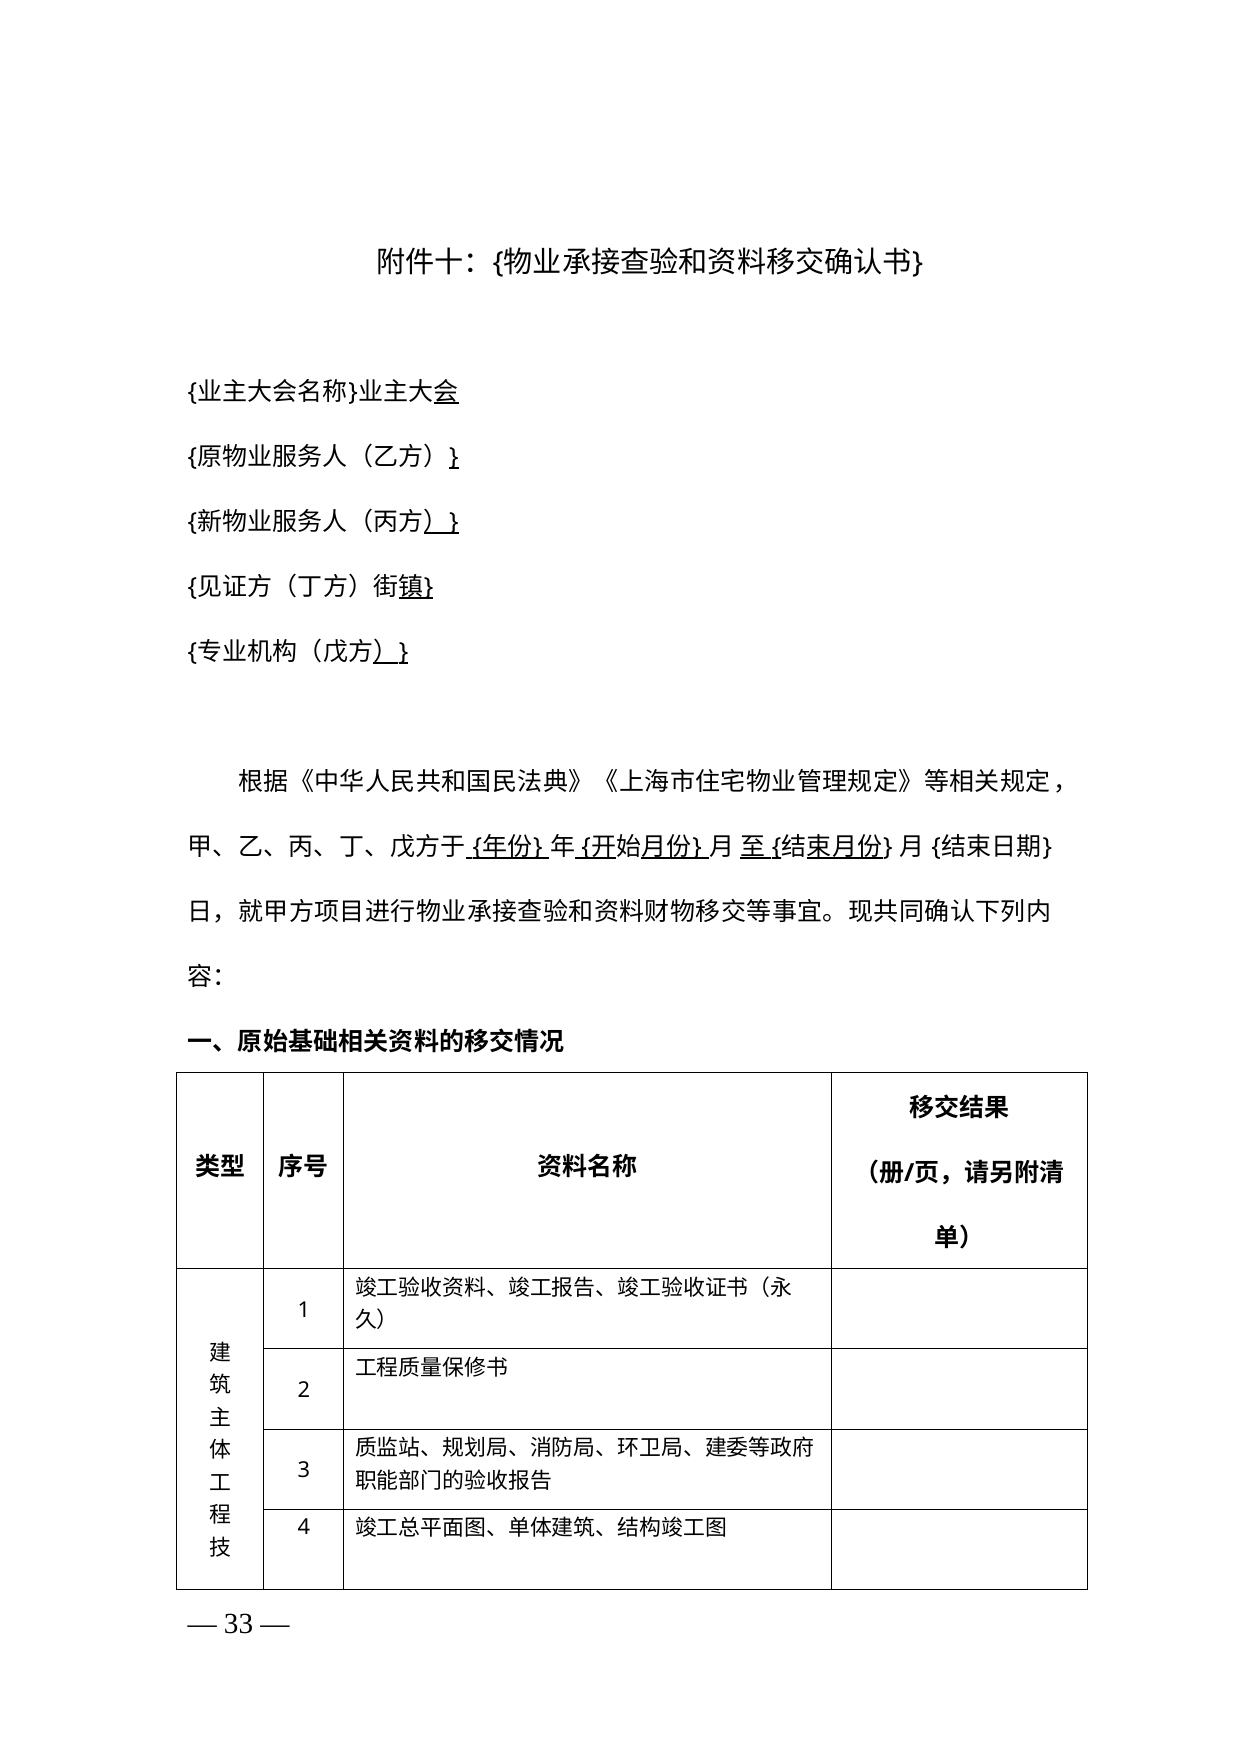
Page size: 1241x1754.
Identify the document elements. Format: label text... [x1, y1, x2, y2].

text {专业机构（戊方）} [187, 617, 1053, 682]
text 根据《中华人民共和国民法典》《上海市住宅物业管理规定》等相关规定，甲、乙、丙、丁、戊方于 {年份} 年 {开始月份} 月 至 {结束月份} 月 {结束日期} 日，就甲方项目进行物业承接查验和资料财物移交等事宜。现共同确认下列内容： [187, 747, 1053, 1007]
text 附件十：{物业承接查验和资料移交确认书} [187, 227, 1053, 292]
table_cell [832, 1510, 1087, 1589]
text {原物业服务人（乙方）} [187, 422, 1053, 487]
table_cell 4 [264, 1510, 343, 1589]
table_cell 工程质量保修书 [344, 1349, 831, 1429]
text {见证方（丁方）街镇} [187, 552, 1053, 617]
table_header 移交结果 （册/页，请另附清单） [832, 1073, 1087, 1268]
table_cell 竣工总平面图、单体建筑、结构竣工图 [344, 1510, 831, 1589]
table_header 类型 [177, 1073, 263, 1268]
table_cell 3 [264, 1430, 343, 1509]
table_cell 2 [264, 1349, 343, 1429]
text {业主大会名称}业主大会 [187, 357, 1053, 422]
table_cell [832, 1349, 1087, 1429]
table_cell [832, 1430, 1087, 1509]
table_header 资料名称 [344, 1073, 831, 1268]
table_header 序号 [264, 1073, 343, 1268]
table_cell 质监站、规划局、消防局、环卫局、建委等政府职能部门的验收报告 [344, 1430, 831, 1509]
text {新物业服务人（丙方）} [187, 487, 1053, 552]
table_cell 1 [264, 1269, 343, 1348]
text 一、原始基础相关资料的移交情况 [187, 1007, 1053, 1072]
table_cell [832, 1269, 1087, 1348]
table_cell 建 筑 主 体 工 程 技 术 [177, 1269, 263, 1589]
table_cell 竣工验收资料、竣工报告、竣工验收证书（永久） [344, 1269, 831, 1348]
